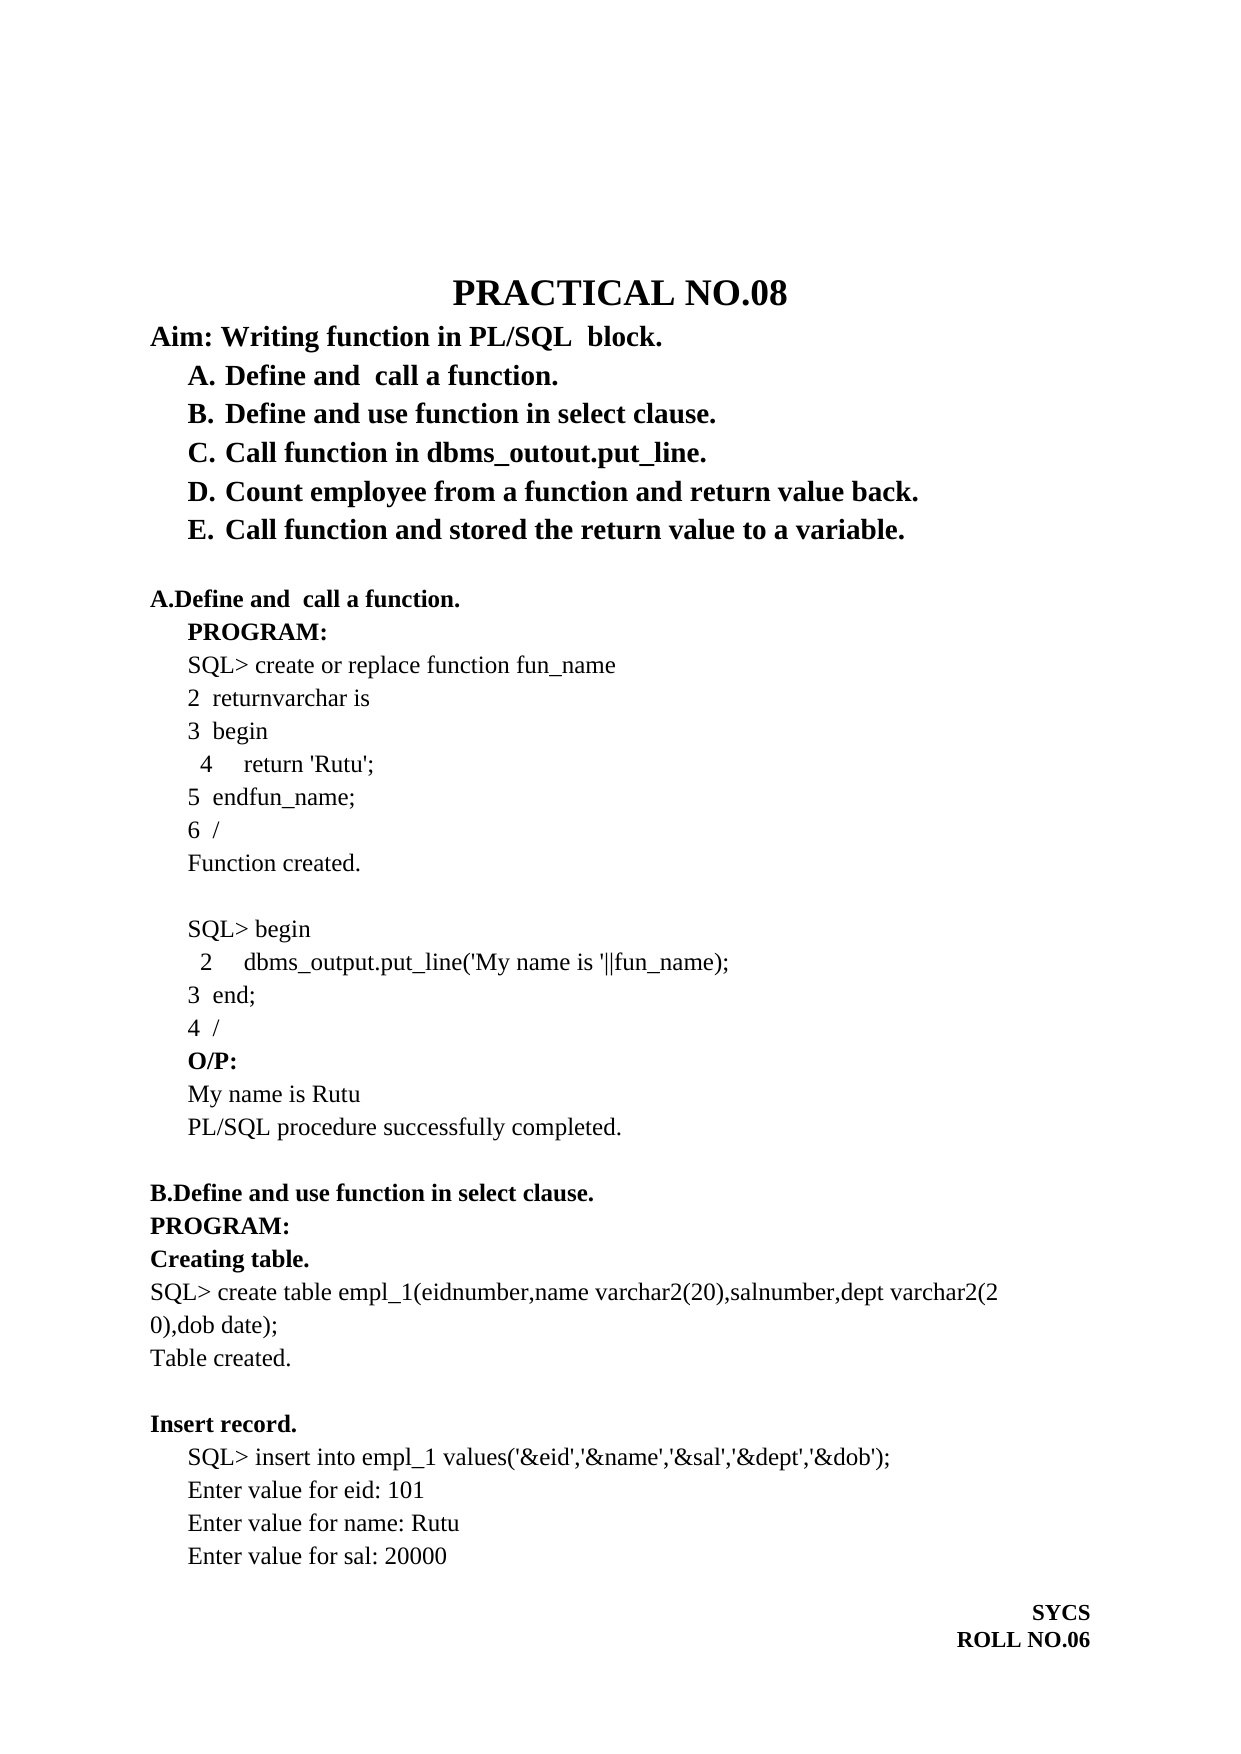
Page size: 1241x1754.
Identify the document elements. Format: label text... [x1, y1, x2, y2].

text PL/SQL procedure successfully completed. [187, 1112, 1090, 1141]
text 2 dbms_output.put_line('My name is '||fun_name); [187, 947, 1090, 976]
text 0),dob date); [150, 1310, 1090, 1339]
text SQL> insert into empl_1 values('&eid','&name','&sal','&dept','&dob'); [187, 1442, 1090, 1471]
text A.Define and call a function. [150, 584, 1090, 612]
text 3 end; [187, 980, 1090, 1009]
text Enter value for eid: 101 [187, 1475, 1090, 1504]
text Aim: Writing function in PL/SQL block. [150, 319, 1090, 353]
text Enter value for sal: 20000 [187, 1541, 1090, 1570]
text 4 return 'Rutu'; [187, 749, 1090, 778]
text PROGRAM: [187, 617, 1090, 646]
text Insert record. [150, 1409, 1090, 1438]
text 4 / [187, 1013, 1090, 1042]
text B.Define and use function in select clause. [150, 1178, 1090, 1207]
text SQL> create or replace function fun_name [187, 650, 1090, 678]
text My name is Rutu [187, 1079, 1090, 1108]
text Function created. [187, 848, 1090, 877]
text Enter value for name: Rutu [187, 1508, 1090, 1537]
text SQL> begin [187, 914, 1090, 943]
text 3 begin [187, 716, 1090, 744]
text SQL> create table empl_1(eidnumber,name varchar2(20),salnumber,dept varchar2(2 [150, 1277, 1090, 1306]
text 2 returnvarchar is [187, 683, 1090, 712]
text 5 endfun_name; [187, 782, 1090, 811]
list Call function and stored the return value to a variable. [187, 512, 1090, 546]
text O/P: [187, 1046, 1090, 1075]
list Define and use function in select clause. [187, 397, 1090, 430]
text 6 / [187, 815, 1090, 844]
text Creating table. [150, 1244, 1090, 1273]
list Define and call a function. [187, 358, 1090, 392]
list Count employee from a function and return value back. [187, 474, 1090, 507]
list Call function in dbms_outout.put_line. [187, 435, 1090, 469]
text PRACTICAL NO.08 [150, 270, 1090, 313]
text PROGRAM: [150, 1211, 1090, 1240]
text Table created. [150, 1343, 1090, 1372]
